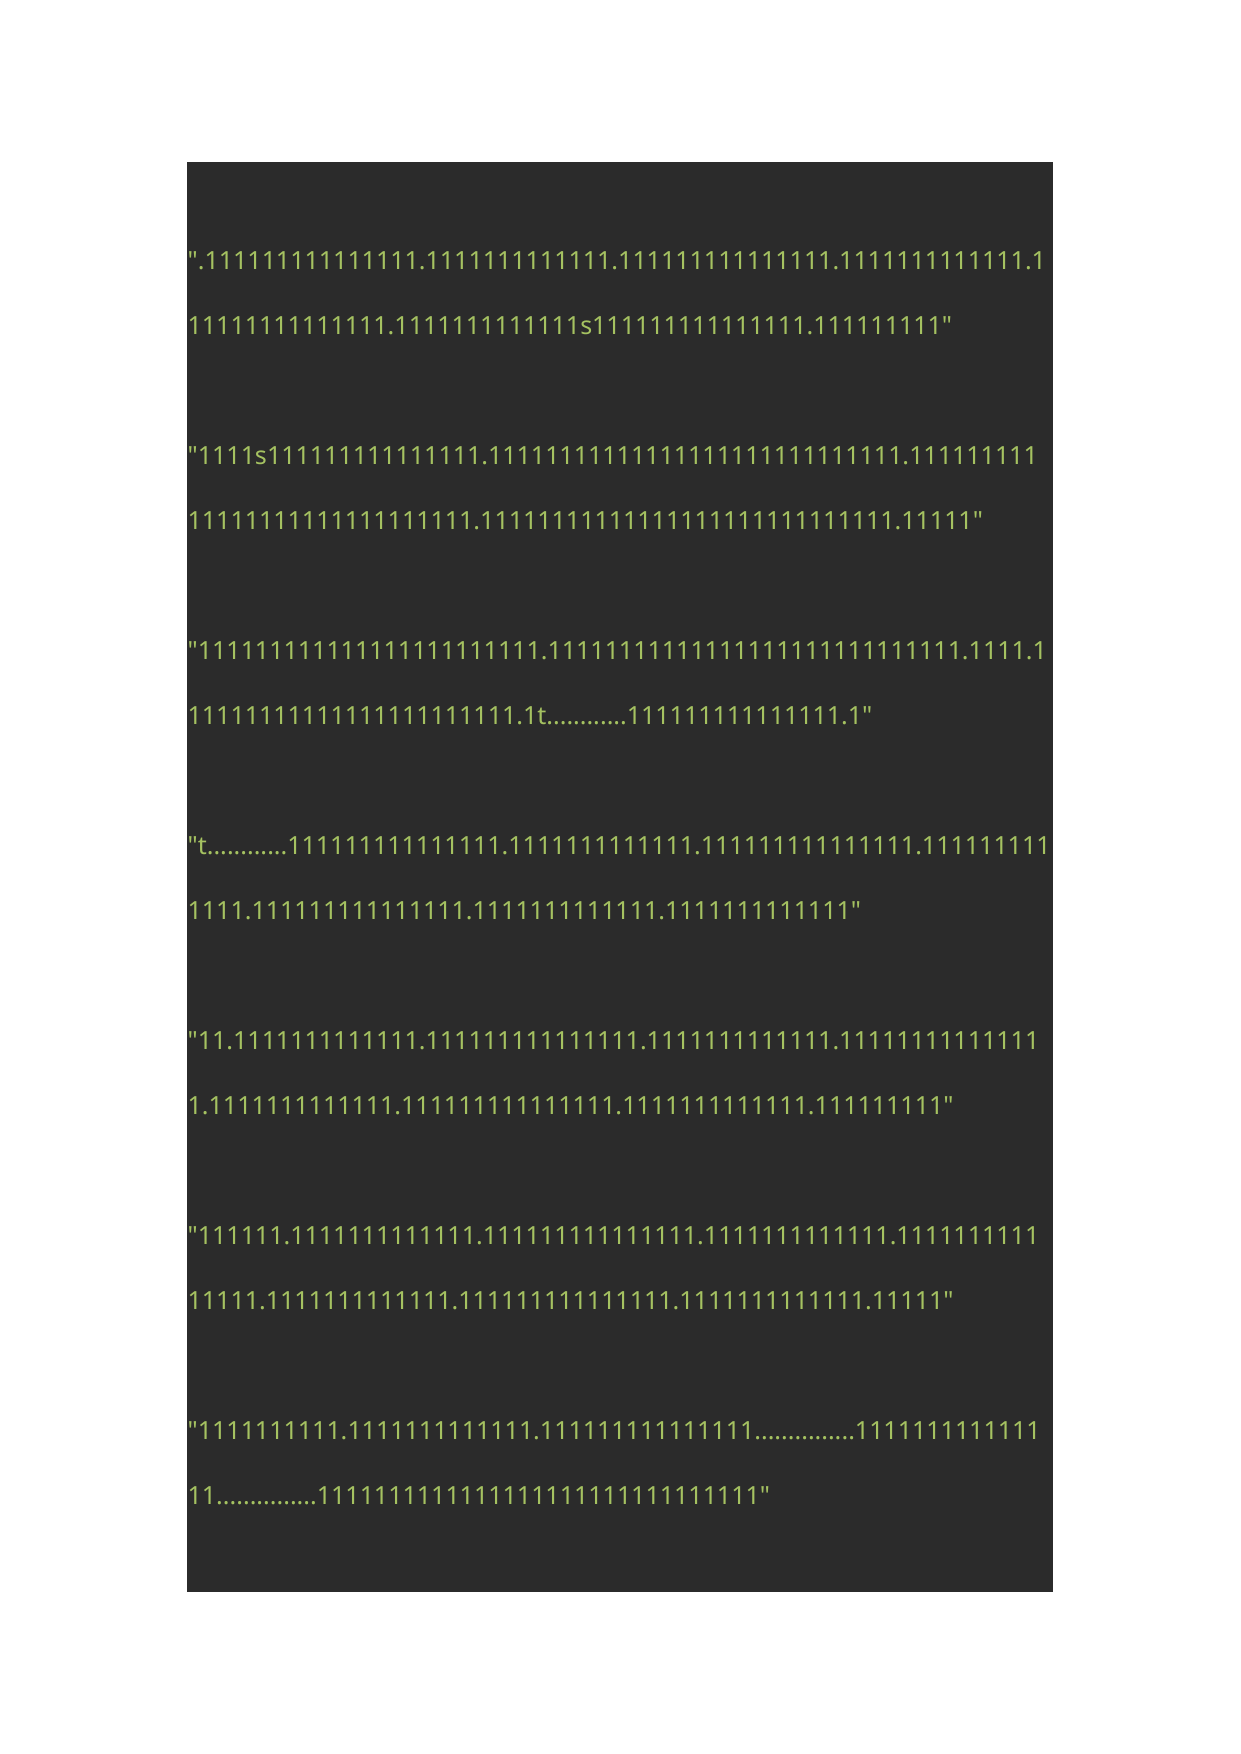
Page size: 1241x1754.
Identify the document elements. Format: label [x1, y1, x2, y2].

text [187, 162, 1053, 1592]
